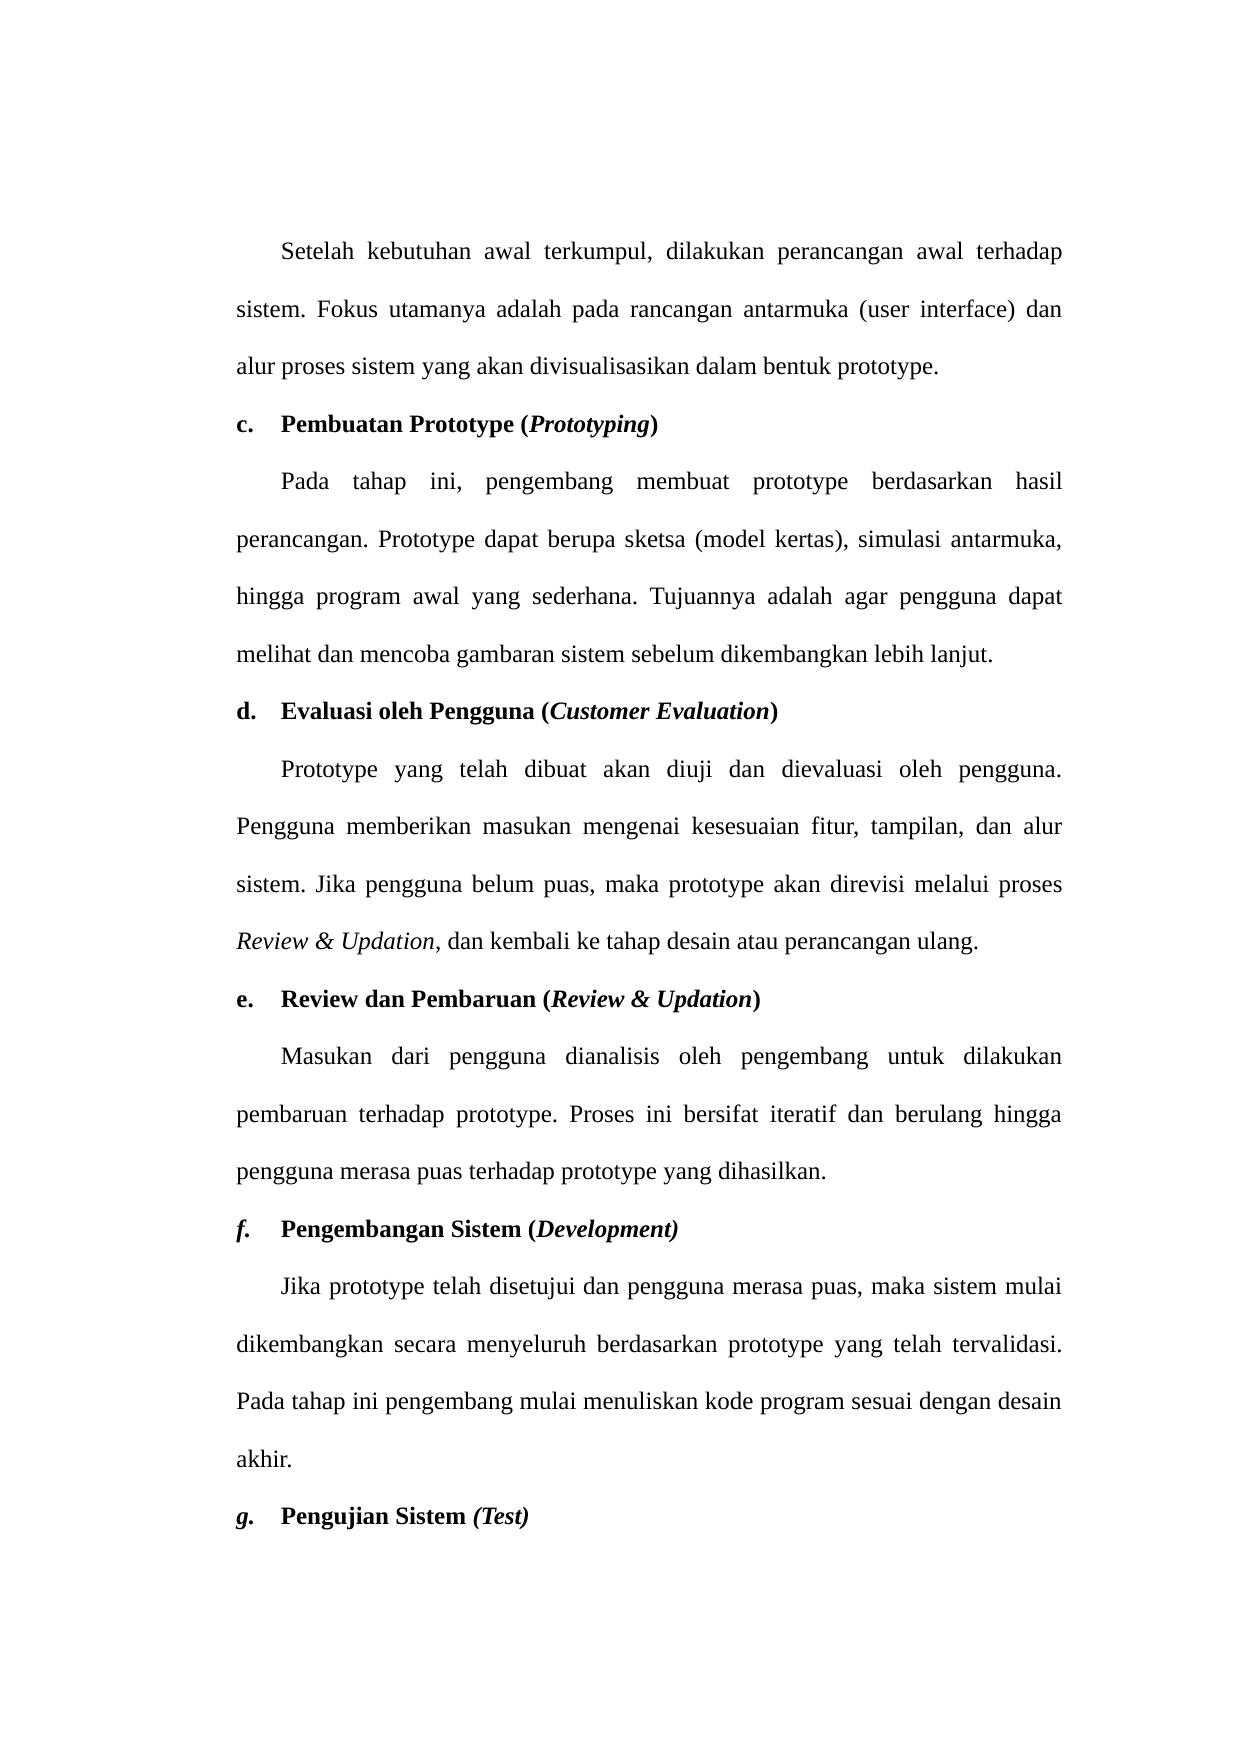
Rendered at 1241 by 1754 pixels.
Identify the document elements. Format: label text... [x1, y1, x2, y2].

list Jika prototype telah disetujui dan pengguna merasa puas, maka sistem mulai dikembangkan secara menyeluruh berdasarkan prototype yang telah tervalidasi. Pada tahap ini pengembang mulai menuliskan kode program sesuai dengan desain akhir. [236, 1271, 1063, 1472]
list Pada tahap ini, pengembang membuat prototype berdasarkan hasil perancangan. Prototype dapat berupa sketsa (model kertas), simulasi antarmuka, hingga program awal yang sederhana. Tujuannya adalah agar pengguna dapat melihat dan mencoba gambaran sistem sebelum dikembangkan lebih lanjut. [236, 466, 1063, 667]
list Setelah kebutuhan awal terkumpul, dilakukan perancangan awal terhadap sistem. Fokus utamanya adalah pada rancangan antarmuka (user interface) dan alur proses sistem yang akan divisualisasikan dalam bentuk prototype. [236, 236, 1063, 380]
list Review dan Pembaruan (Review & Updation) [236, 984, 1063, 1012]
list Pengujian Sistem (Test) [236, 1501, 1063, 1530]
list Pengembangan Sistem (Development) [236, 1214, 1063, 1242]
list Evaluasi oleh Pengguna (Customer Evaluation) [236, 696, 1063, 725]
list Masukan dari pengguna dianalisis oleh pengembang untuk dilakukan pembaruan terhadap prototype. Proses ini bersifat iteratif dan berulang hingga pengguna merasa puas terhadap prototype yang dihasilkan. [236, 1041, 1063, 1185]
list Pembuatan Prototype (Prototyping) [236, 409, 1063, 437]
list Prototype yang telah dibuat akan diuji dan dievaluasi oleh pengguna. Pengguna memberikan masukan mengenai kesesuaian fitur, tampilan, dan alur sistem. Jika pengguna belum puas, maka prototype akan direvisi melalui proses Review & Updation, dan kembali ke tahap desain atau perancangan ulang. [236, 754, 1063, 955]
